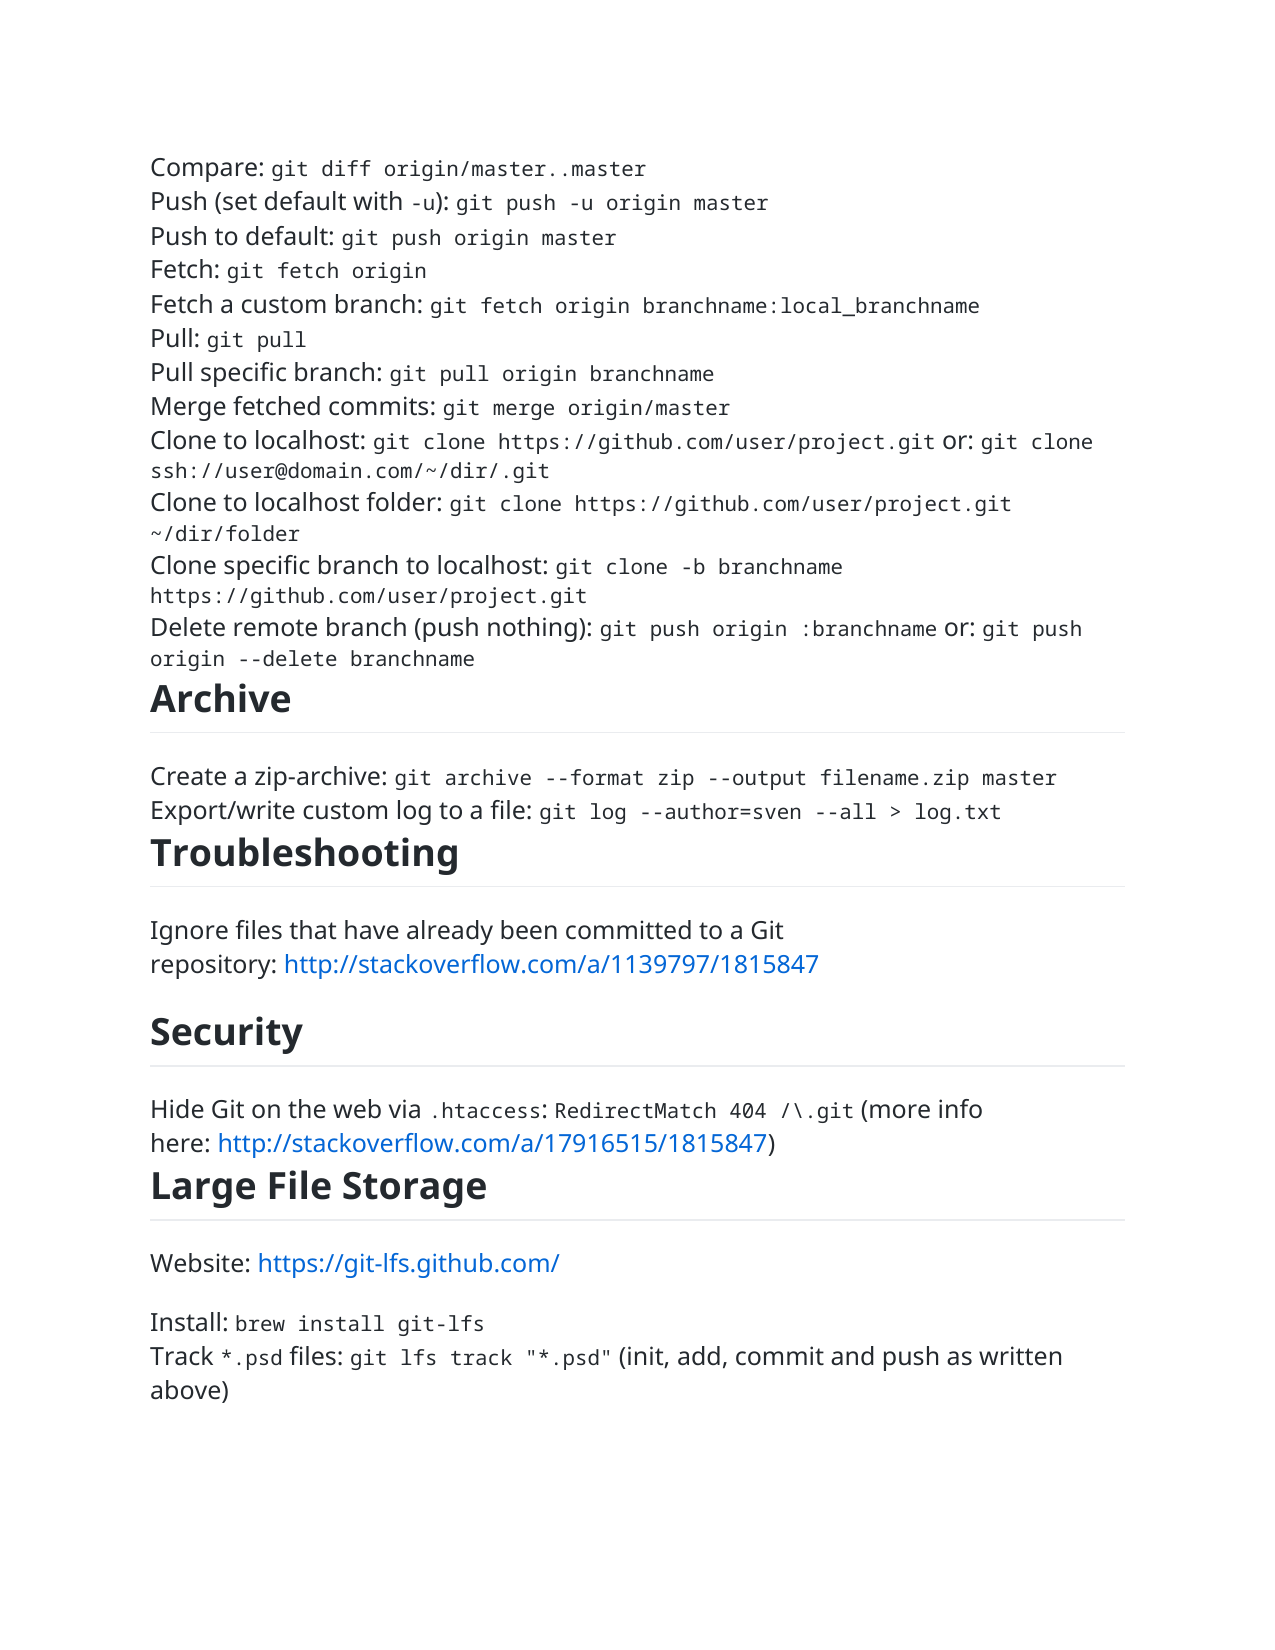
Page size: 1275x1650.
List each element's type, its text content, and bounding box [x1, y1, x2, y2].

text Push (set default with -u): git push -u origin master [150, 184, 1125, 218]
text Create a zip-archive: git archive --format zip --output filename.zip master [150, 758, 1125, 792]
text Troubleshooting [150, 827, 1125, 886]
text Clone specific branch to localhost: git clone -b branchname https://github.com/user/project.git [150, 547, 1125, 610]
text Install: brew install git-lfs [150, 1305, 1125, 1339]
text Fetch a custom branch: git fetch origin branchname:local_branchname [150, 286, 1125, 320]
text Merge fetched commits: git merge origin/master [150, 388, 1125, 422]
text Fetch: git fetch origin [150, 252, 1125, 286]
text Website: https://git-lfs.github.com/ [150, 1246, 1125, 1280]
text Security [150, 1006, 1125, 1065]
text Large File Storage [150, 1160, 1125, 1219]
text Delete remote branch (push nothing): git push origin :branchname or: git push origin --delete branchname [150, 610, 1125, 672]
text Pull specific branch: git pull origin branchname [150, 354, 1125, 388]
text Hide Git on the web via .htaccess: RedirectMatch 404 /\.git (more info here: http://stackoverflow.com/a/17916515/1815847) [150, 1092, 1125, 1160]
text Track *.psd files: git lfs track "*.psd" (init, add, commit and push as written above) [150, 1339, 1125, 1407]
text Archive [150, 672, 1125, 732]
text Clone to localhost folder: git clone https://github.com/user/project.git ~/dir/folder [150, 485, 1125, 547]
text Push to default: git push origin master [150, 218, 1125, 252]
text Clone to localhost: git clone https://github.com/user/project.git or: git clone ssh://user@domain.com/~/dir/.git [150, 422, 1125, 485]
text Compare: git diff origin/master..master [150, 150, 1125, 184]
text Pull: git pull [150, 320, 1125, 354]
text Export/write custom log to a file: git log --author=sven --all > log.txt [150, 792, 1125, 827]
text Ignore files that have already been committed to a Git repository: http://stackoverflow.com/a/1139797/1815847 [150, 912, 1125, 981]
